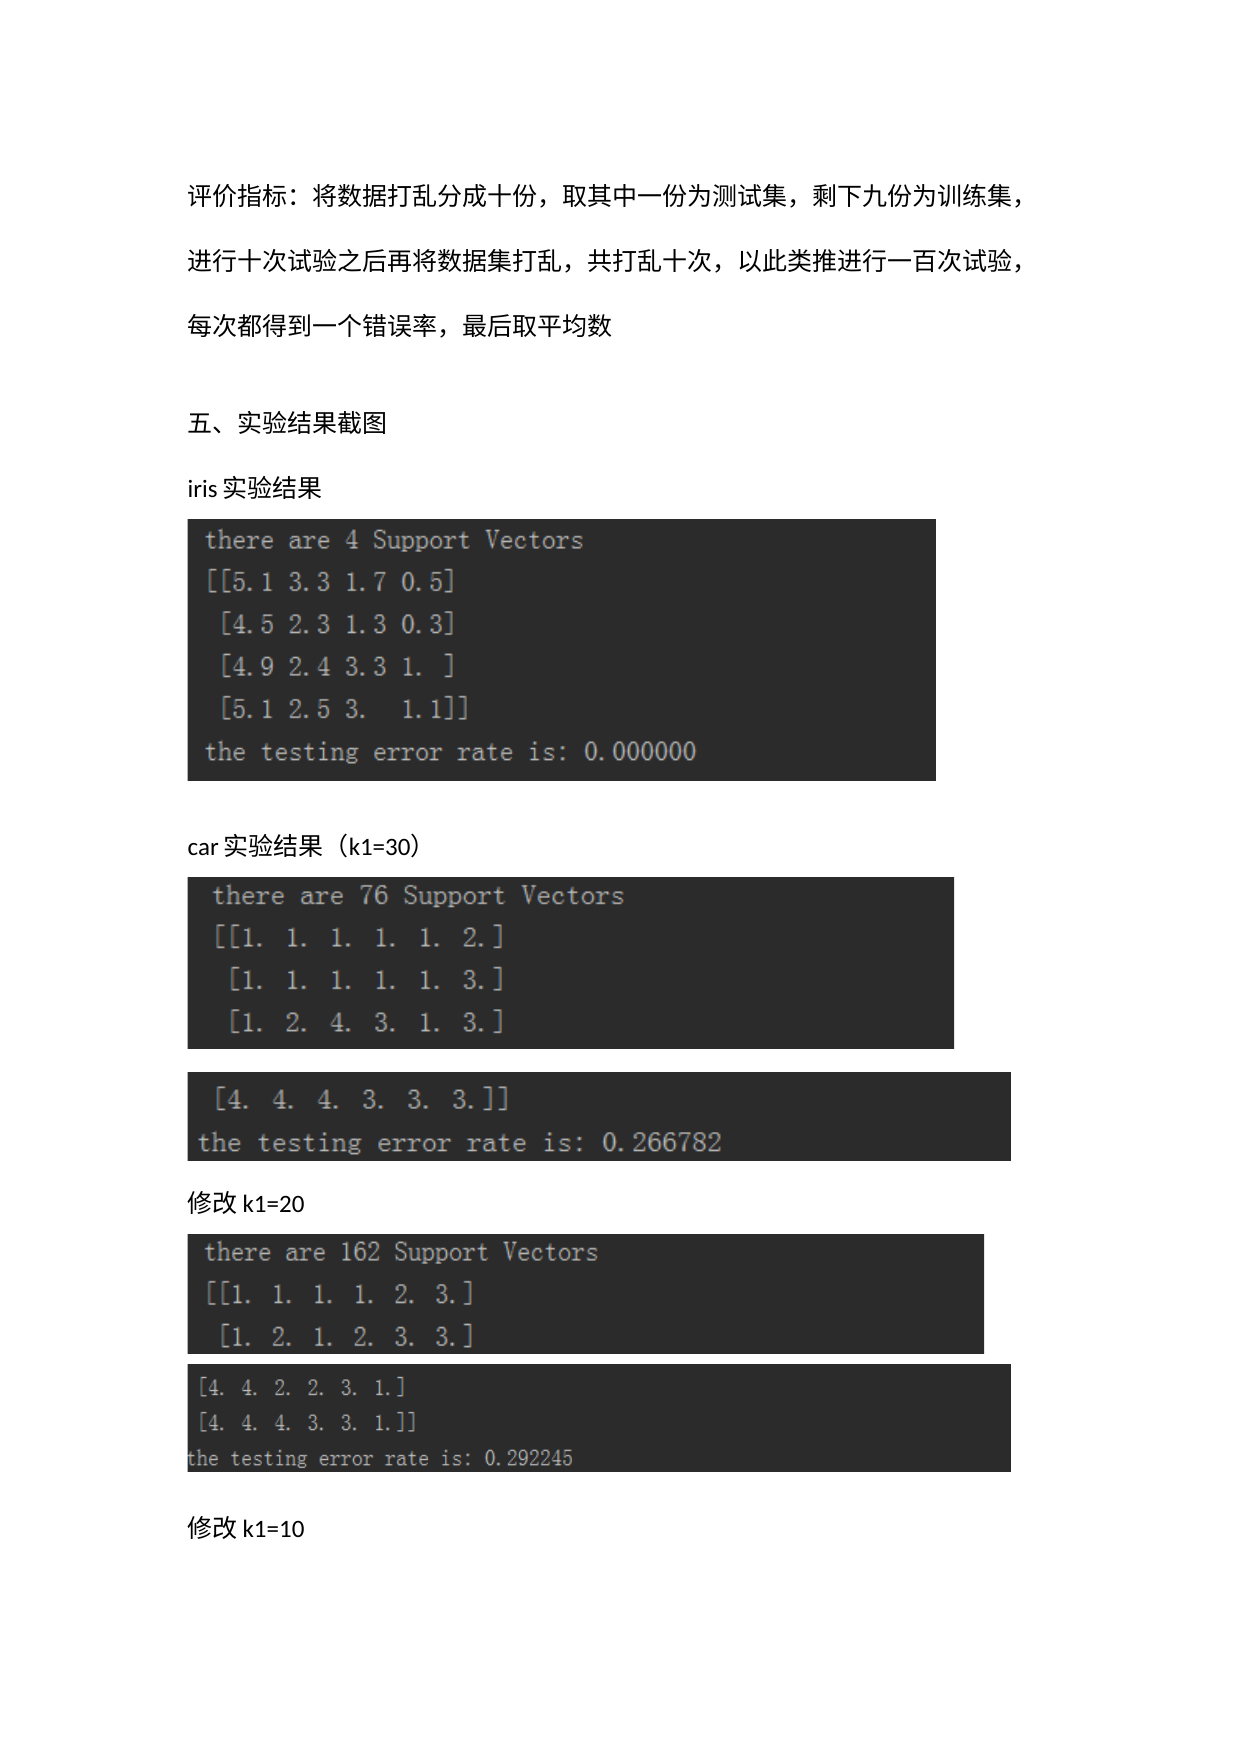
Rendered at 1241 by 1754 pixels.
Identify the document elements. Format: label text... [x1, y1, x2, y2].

text 修改k1=10 [187, 1494, 1053, 1559]
text 修改k1=20 [187, 1169, 1053, 1234]
picture [187, 1364, 1011, 1472]
text car实验结果（k1=30） [187, 812, 1053, 877]
picture [187, 1072, 1011, 1161]
picture [187, 519, 936, 781]
picture [187, 877, 955, 1049]
picture [187, 1234, 985, 1354]
list 实验结果截图 [187, 389, 1053, 454]
text 评价指标：将数据打乱分成十份，取其中一份为测试集，剩下九份为训练集，进行十次试验之后再将数据集打乱，共打乱十次，以此类推进行一百次试验，每次都得到一个错误率，最后取平均数 [187, 162, 1053, 357]
